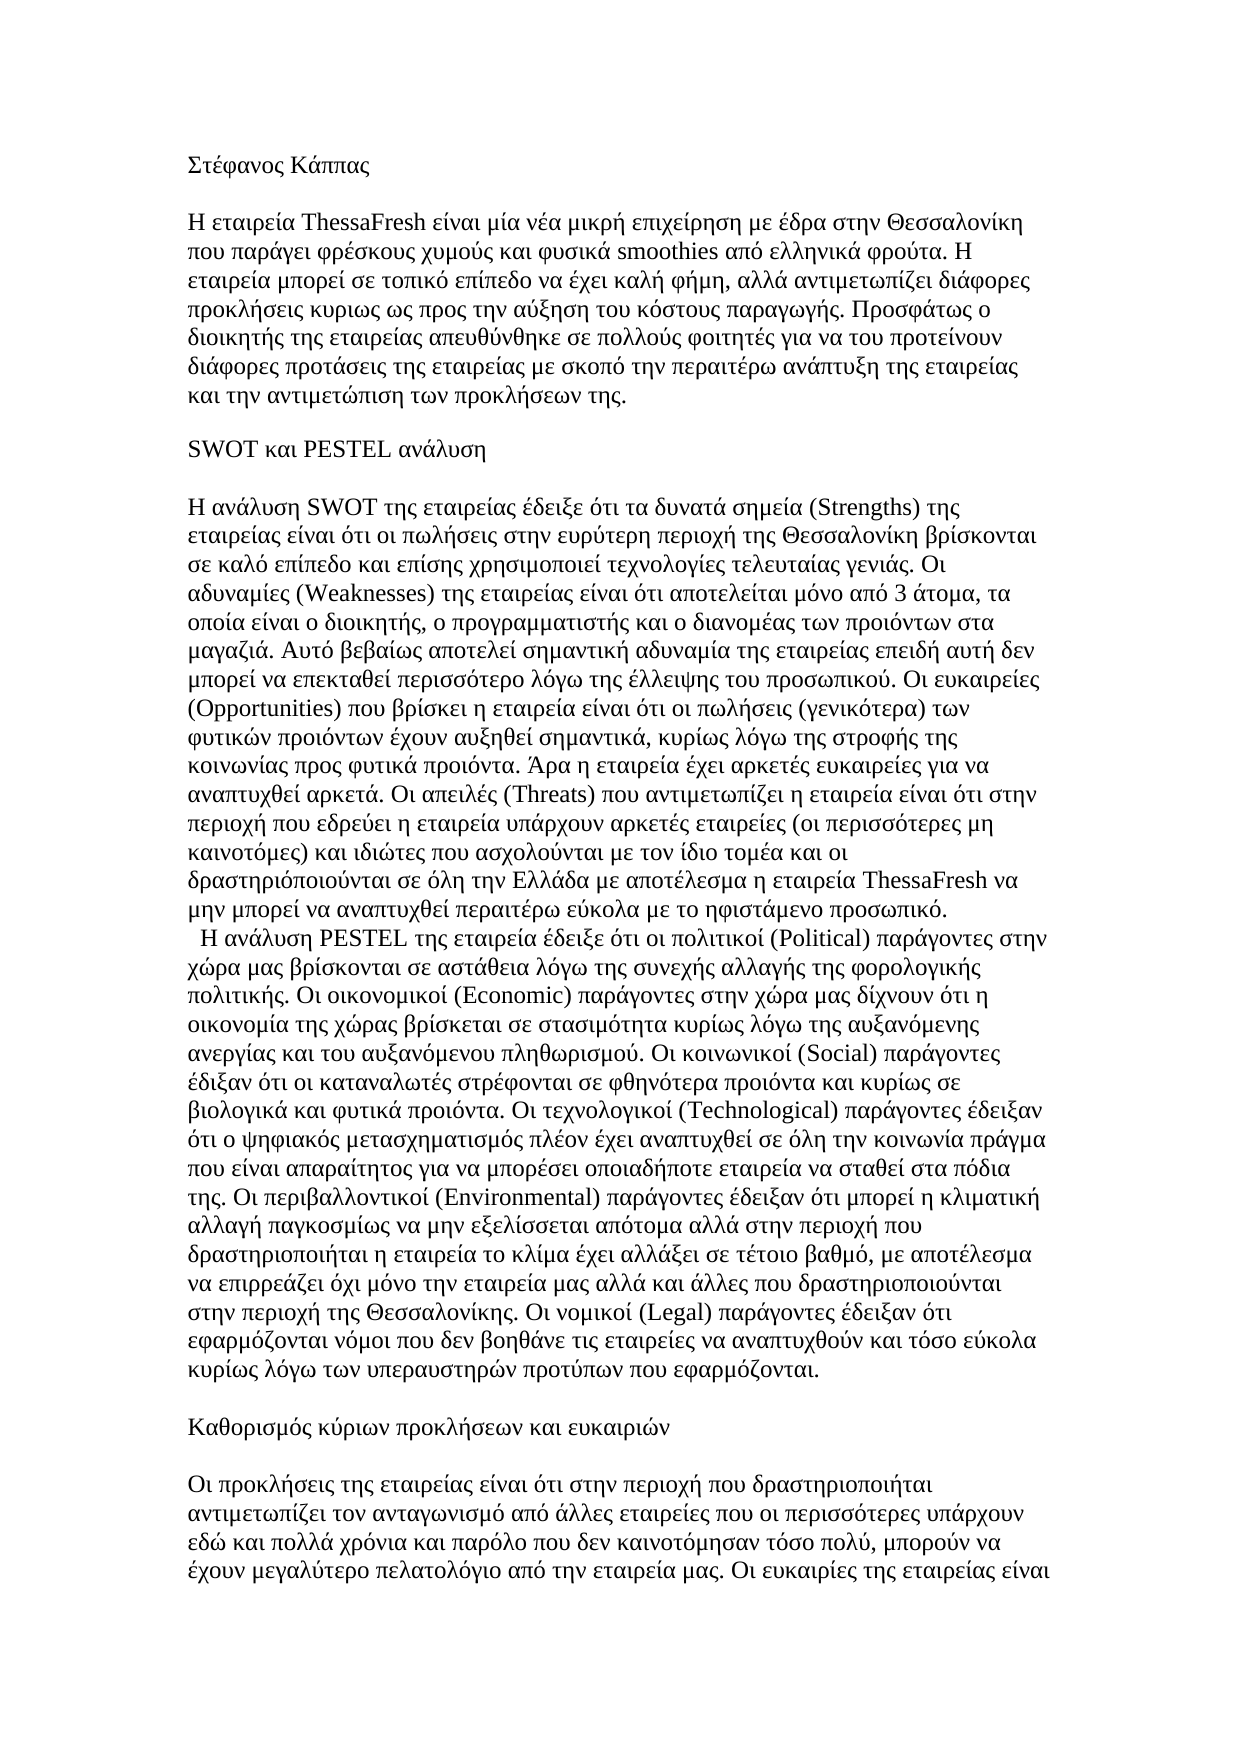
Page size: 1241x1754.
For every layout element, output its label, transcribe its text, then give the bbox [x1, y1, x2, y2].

text Η ανάλυση PESTEL της εταιρεία έδειξε ότι οι πολιτικοί (Political) παράγοντες στην χώρα μας βρίσκονται σε αστάθεια λόγω της συνεχής αλλαγής της φορολογικής πολιτικής. Οι οικονομικοί (Economic) παράγοντες στην χώρα μας δίχνουν ότι η οικονομία της χώρας βρίσκεται σε στασιμότητα κυρίως λόγω της αυξανόμενης ανεργίας και του αυξανόμενου πληθωρισμού. Οι κοινωνικοί (Social) παράγοντες έδιξαν ότι οι καταναλωτές στρέφονται σε φθηνότερα προιόντα και κυρίως σε βιολογικά και φυτικά προιόντα. Οι τεχνολογικοί (Technological) παράγοντες έδειξαν ότι ο ψηφιακός μετασχηματισμός πλέον έχει αναπτυχθεί σε όλη την κοινωνία πράγμα που είναι απαραίτητος για να μπορέσει οποιαδήποτε εταιρεία να σταθεί στα πόδια της. Οι περιβαλλοντικοί (Environmental) παράγοντες έδειξαν ότι μπορεί η κλιματική αλλαγή παγκοσμίως να μην εξελίσσεται απότομα αλλά στην περιοχή που δραστηριοποιήται η εταιρεία το κλίμα έχει αλλάξει σε τέτοιο βαθμό, με αποτέλεσμα να επιρρεάζει όχι μόνο την εταιρεία μας αλλά και άλλες που δραστηριοποιούνται στην περιοχή της Θεσσαλονίκης. Οι νομικοί (Legal) παράγοντες έδειξαν ότι εφαρμόζονται νόμοι που δεν βοηθάνε τις εταιρείες να αναπτυχθούν και τόσο εύκολα κυρίως λόγω των υπεραυστηρών προτύπων που εφαρμόζονται. [187, 923, 1053, 1383]
text Στέφανος Κάππας [187, 150, 1053, 179]
text Η ανάλυση SWOT της εταιρείας έδειξε ότι τα δυνατά σημεία (Strengths) της εταιρείας είναι ότι οι πωλήσεις στην ευρύτερη περιοχή της Θεσσαλονίκη βρίσκονται σε καλό επίπεδο και επίσης χρησιμοποιεί τεχνολογίες τελευταίας γενιάς. Οι αδυναμίες (Weaknesses) της εταιρείας είναι ότι αποτελείται μόνο από 3 άτομα, τα οποία είναι ο διοικητής, ο προγραμματιστής και ο διανομέας των προιόντων στα μαγαζιά. Αυτό βεβαίως αποτελεί σημαντική αδυναμία της εταιρείας επειδή αυτή δεν μπορεί να επεκταθεί περισσότερο λόγω της έλλειψης του προσωπικού. Οι ευκαιρείες (Opportunities) που βρίσκει η εταιρεία είναι ότι οι πωλήσεις (γενικότερα) των φυτικών προιόντων έχουν αυξηθεί σημαντικά, κυρίως λόγω της στροφής της κοινωνίας προς φυτικά προιόντα. Άρα η εταιρεία έχει αρκετές ευκαιρείες για να αναπτυχθεί αρκετά. Οι απειλές (Threats) που αντιμετωπίζει η εταιρεία είναι ότι στην περιοχή που εδρεύει η εταιρεία υπάρχουν αρκετές εταιρείες (οι περισσότερες μη καινοτόμες) και ιδιώτες που ασχολούνται με τον ίδιο τομέα και οι δραστηριόποιούνται σε όλη την Ελλάδα με αποτέλεσμα η εταιρεία ThessaFresh να μην μπορεί να αναπτυχθεί περαιτέρω εύκολα με το ηφιστάμενο προσωπικό. [187, 492, 1053, 923]
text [187, 1469, 1053, 1584]
text Η εταιρεία ThessaFresh είναι μία νέα μικρή επιχείρηση με έδρα στην Θεσσαλονίκη που παράγει φρέσκους χυμούς και φυσικά smoothies από ελληνικά φρούτα. Η εταιρεία μπορεί σε τοπικό επίπεδο να έχει καλή φήμη, αλλά αντιμετωπίζει διάφορες προκλήσεις κυριως ως προς την αύξηση του κόστους παραγωγής. Προσφάτως ο διοικητής της εταιρείας απευθύνθηκε σε πολλούς φοιτητές για να του προτείνουν διάφορες προτάσεις της εταιρείας με σκοπό την περαιτέρω ανάπτυξη της εταιρείας και την αντιμετώπιση των προκλήσεων της. [187, 207, 1053, 409]
text Καθορισμός κύριων προκλήσεων και ευκαιριών [187, 1412, 1053, 1440]
text SWOT και PESTEL ανάλυση [187, 434, 1053, 463]
